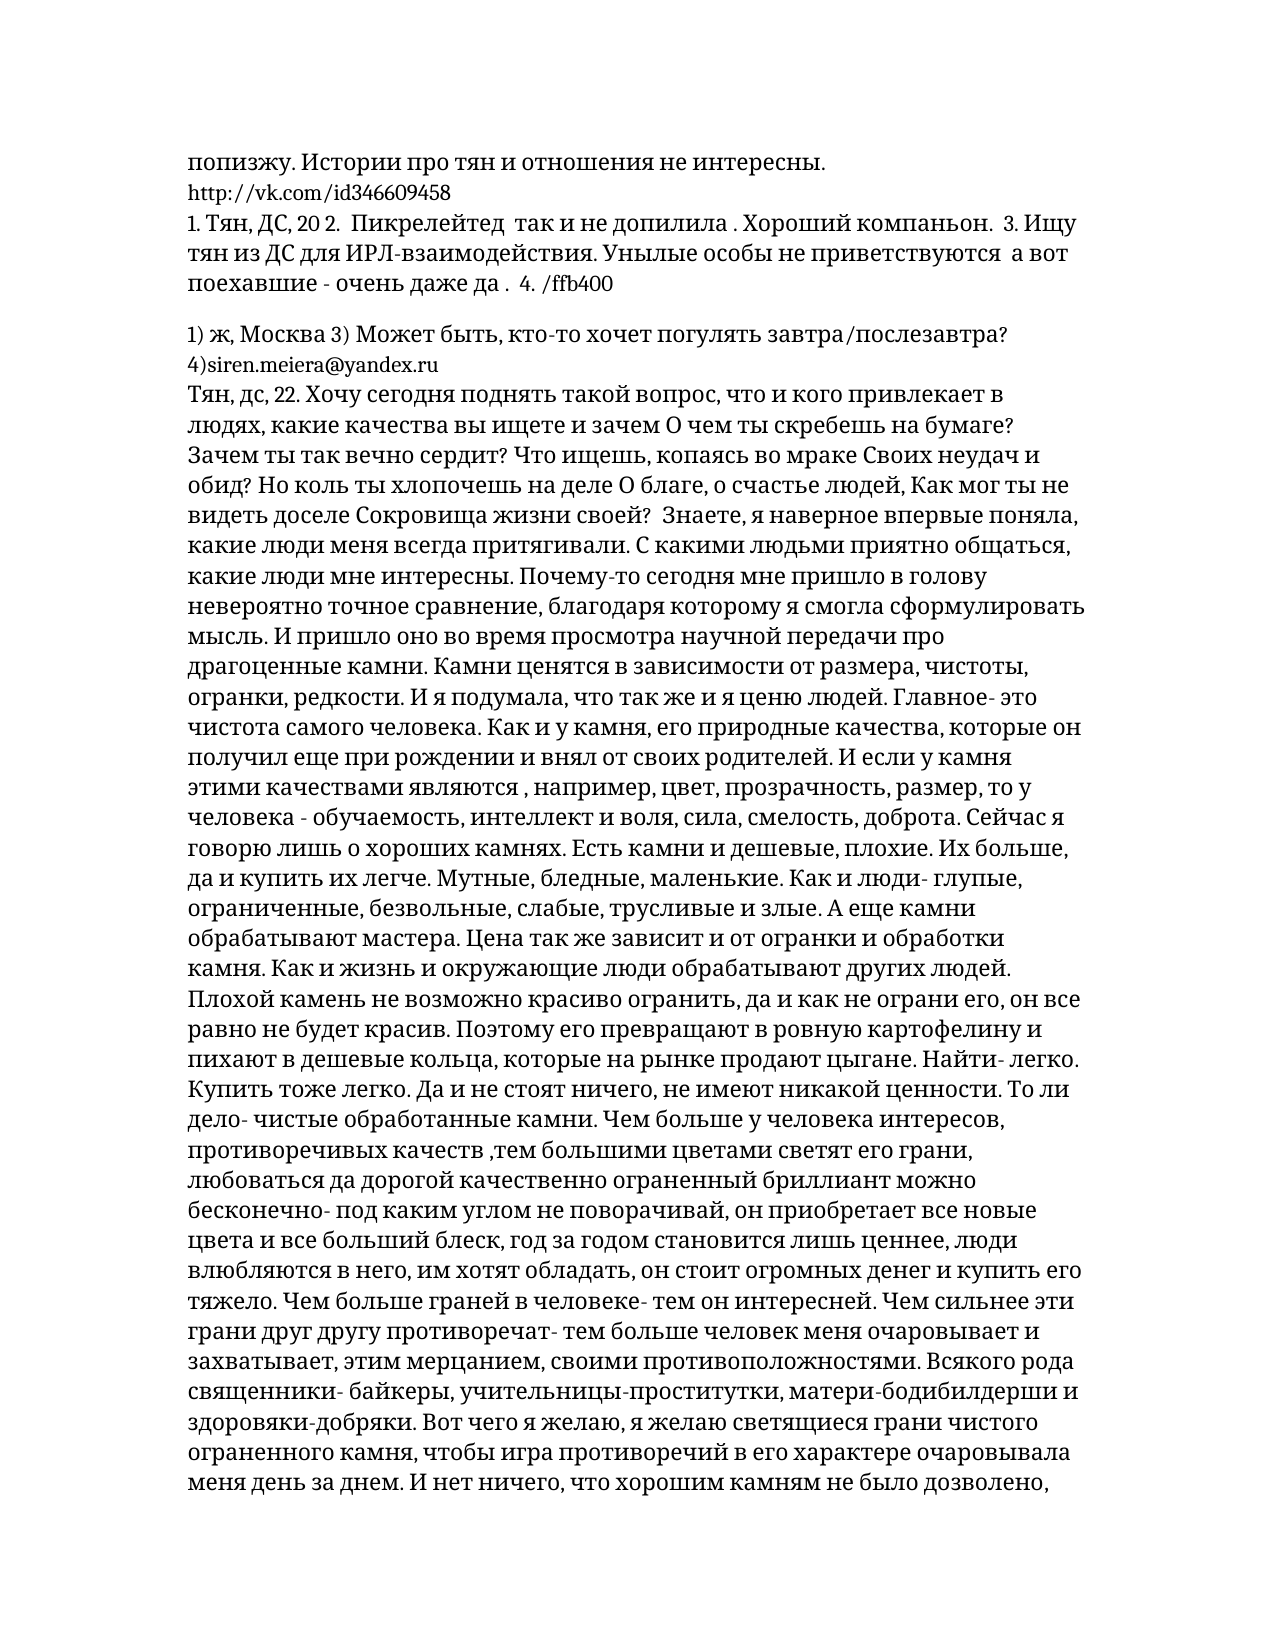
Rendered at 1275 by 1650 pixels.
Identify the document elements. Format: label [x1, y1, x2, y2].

text [187, 322, 1087, 1496]
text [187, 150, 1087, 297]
